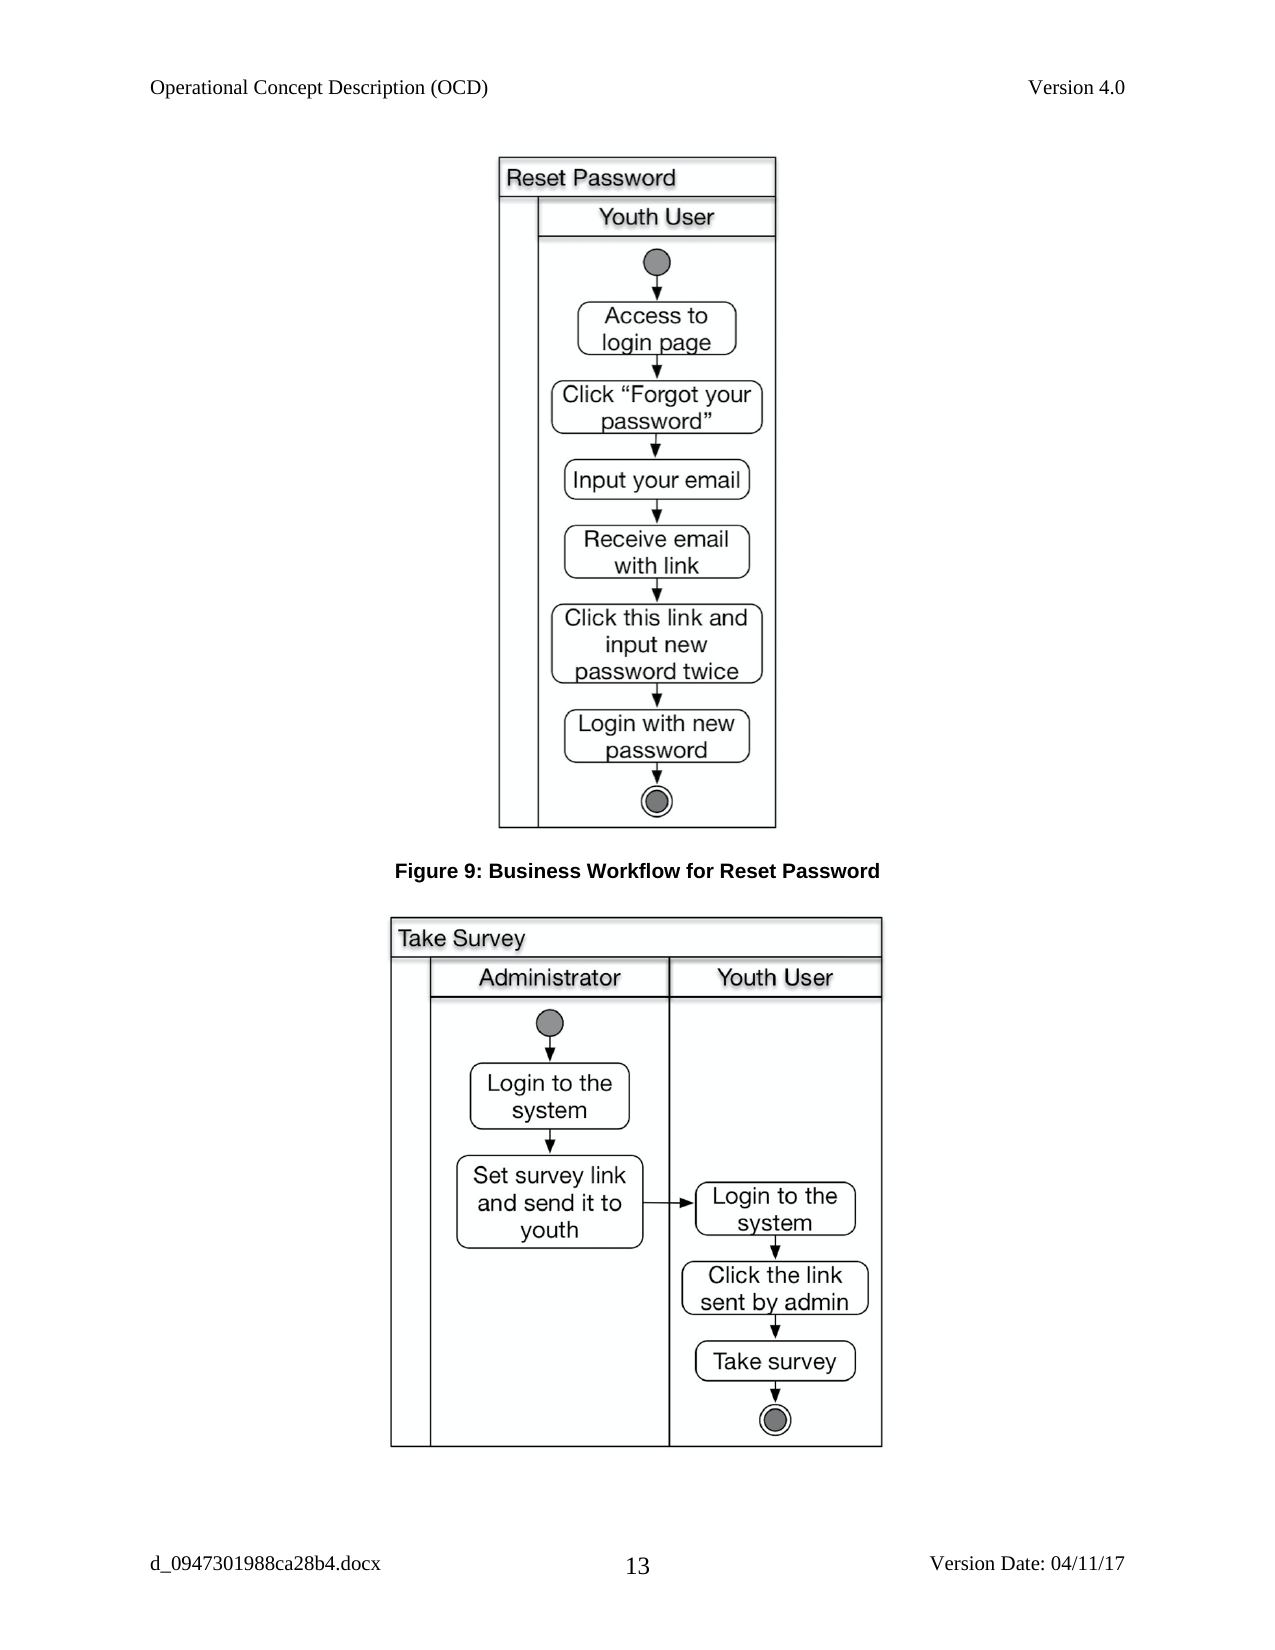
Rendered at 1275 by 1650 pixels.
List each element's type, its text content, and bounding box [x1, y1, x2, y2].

picture [385, 912, 890, 1452]
picture [493, 150, 782, 831]
